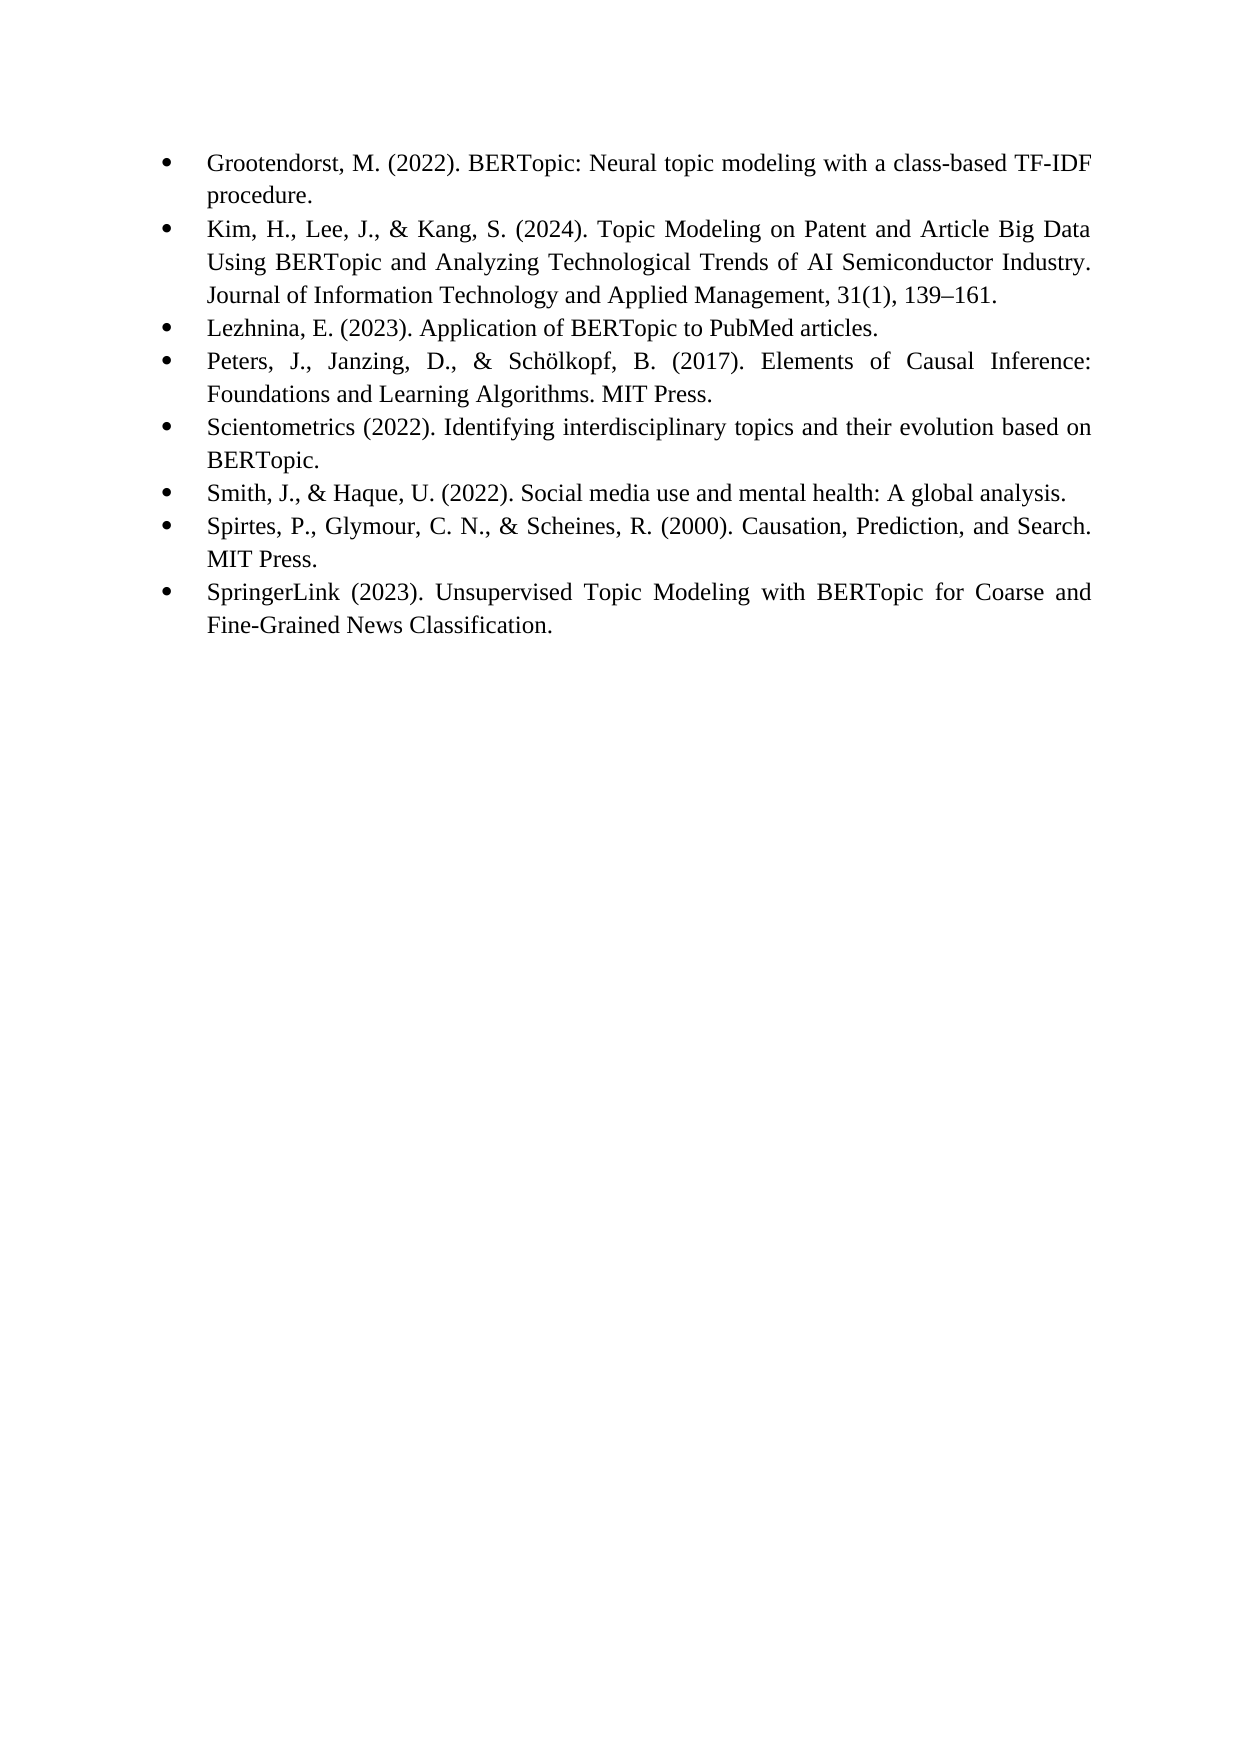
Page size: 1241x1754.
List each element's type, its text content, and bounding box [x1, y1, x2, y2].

list Grootendorst, M. (2022). BERTopic: Neural topic modeling with a class-based TF-IDF procedure. [162, 148, 1093, 209]
list Spirtes, P., Glymour, C. N., & Scheines, R. (2000). Causation, Prediction, and Search. MIT Press. [162, 511, 1093, 573]
list Scientometrics (2022). Identifying interdisciplinary topics and their evolution based on BERTopic. [162, 412, 1093, 473]
list Kim, H., Lee, J., & Kang, S. (2024). Topic Modeling on Patent and Article Big Data Using BERTopic and Analyzing Technological Trends of AI Semiconductor Industry. Journal of Information Technology and Applied Management, 31(1), 139–161. [162, 214, 1093, 308]
list SpringerLink (2023). Unsupervised Topic Modeling with BERTopic for Coarse and Fine-Grained News Classification. [162, 577, 1093, 639]
list Smith, J., & Haque, U. (2022). Social media use and mental health: A global analysis. [162, 478, 1093, 507]
list Peters, J., Janzing, D., & Schölkopf, B. (2017). Elements of Causal Inference: Foundations and Learning Algorithms. MIT Press. [162, 346, 1093, 407]
list Lezhnina, E. (2023). Application of BERTopic to PubMed articles. [162, 313, 1093, 341]
